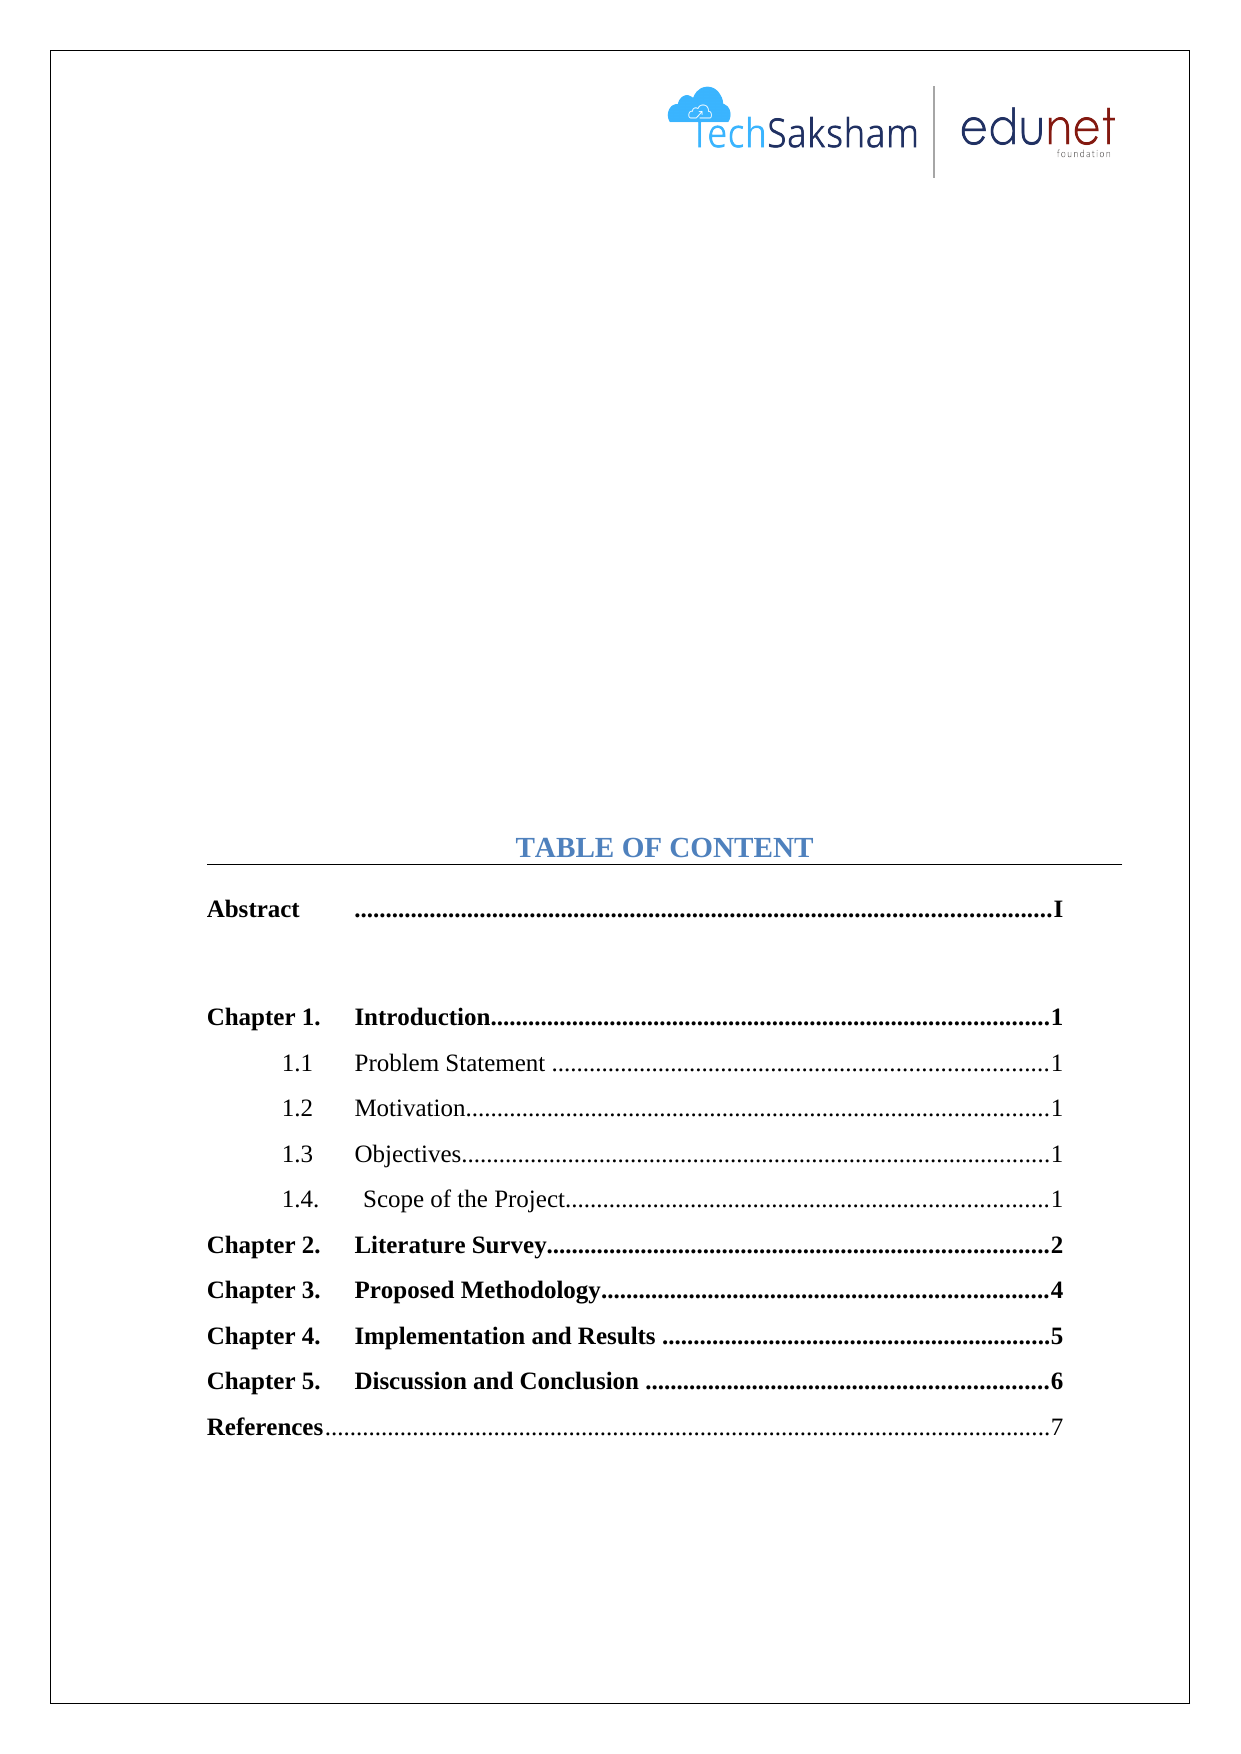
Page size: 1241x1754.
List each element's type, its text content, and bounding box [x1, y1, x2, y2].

picture [955, 100, 1122, 164]
picture [662, 79, 923, 154]
text Abstract I [207, 894, 1122, 923]
text Chapter 1. Introduction 1 [207, 1002, 1122, 1031]
text Chapter 4. Implementation and Results 5 [207, 1321, 1122, 1349]
text Chapter 3. Proposed Methodology 4 [207, 1275, 1122, 1304]
text Chapter 5. Discussion and Conclusion 6 [207, 1366, 1122, 1395]
text 1.2 Motivation 1 [207, 1093, 1122, 1122]
text 1.1 Problem Statement 1 [207, 1048, 1122, 1076]
text TABLE OF CONTENT [207, 831, 1122, 864]
text References 7 [207, 1412, 1122, 1441]
text 1.4. Scope of the Project 1 [207, 1184, 1122, 1213]
text Chapter 2. Literature Survey 2 [207, 1230, 1122, 1258]
text 1.3 Objectives 1 [207, 1139, 1122, 1167]
